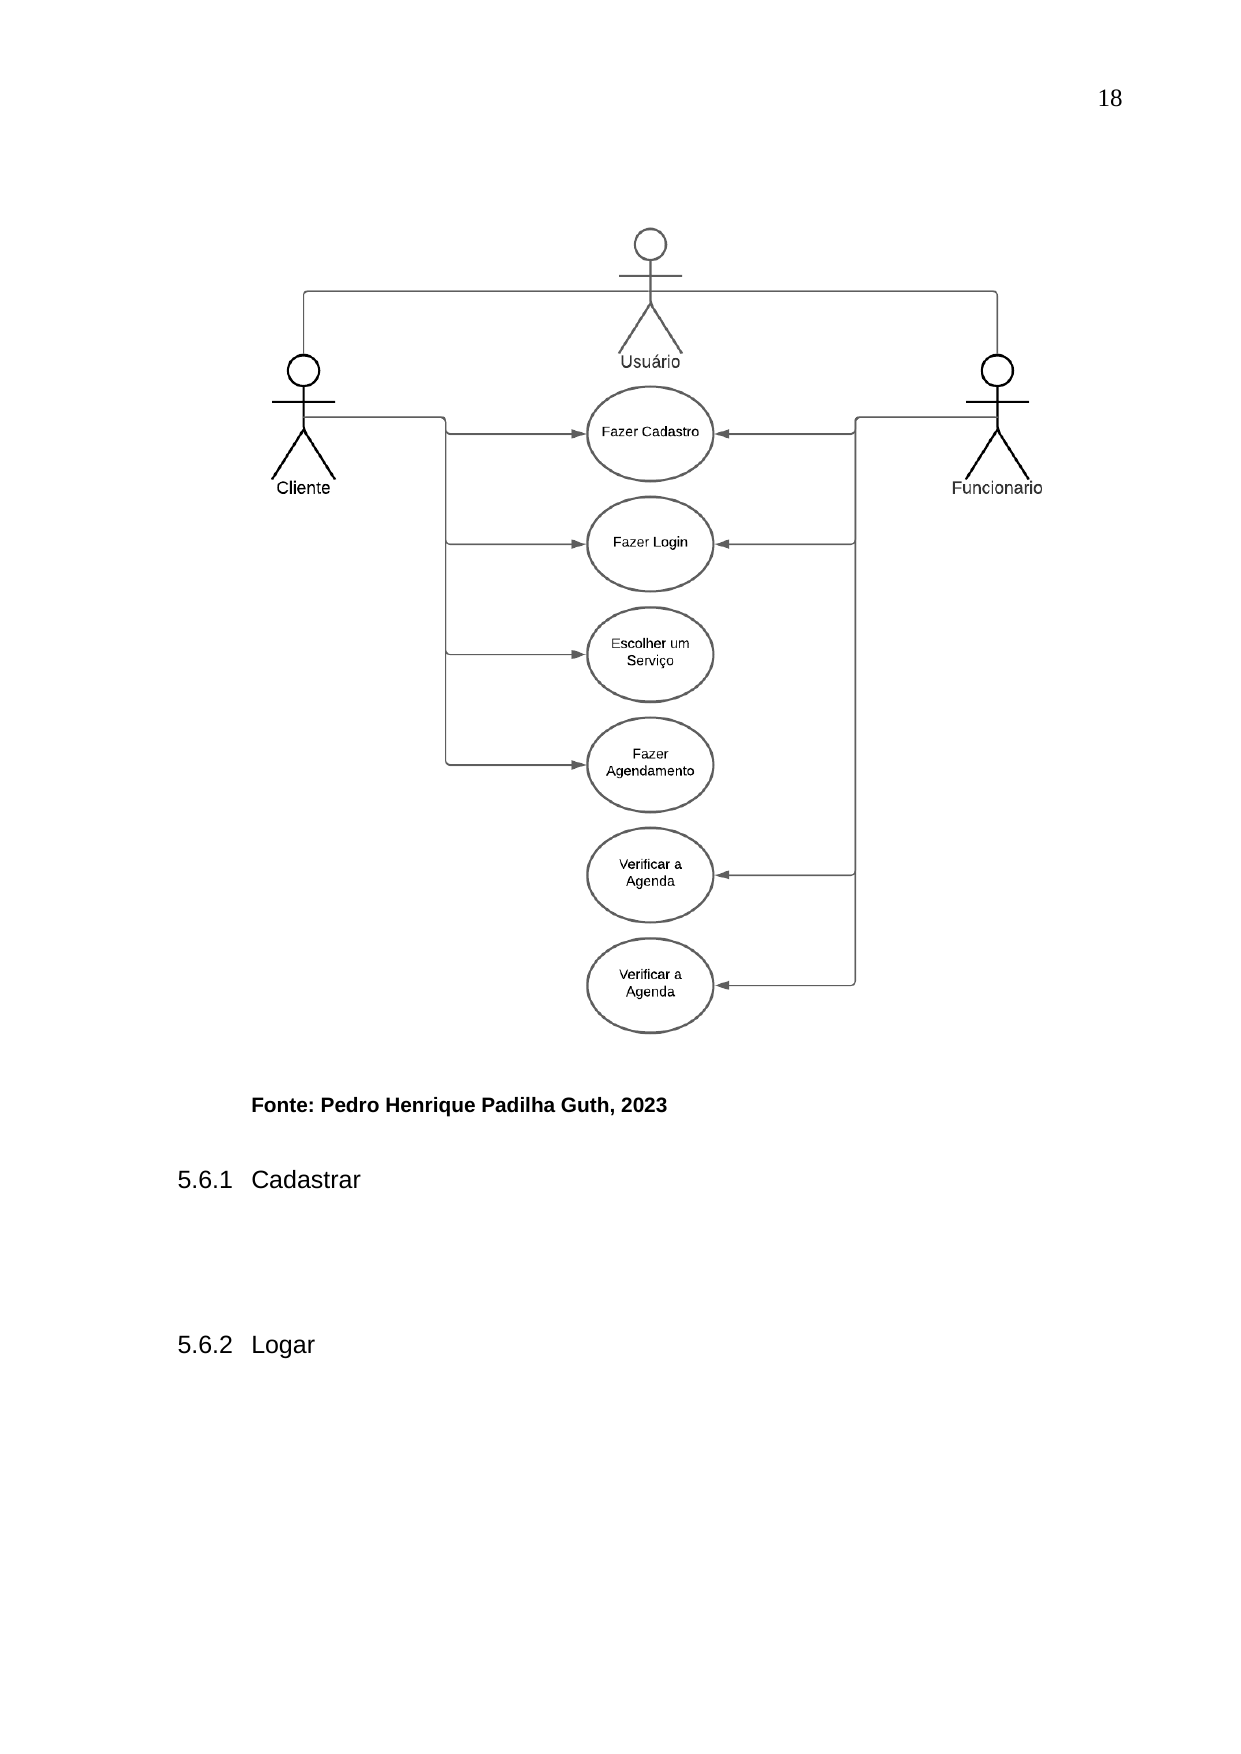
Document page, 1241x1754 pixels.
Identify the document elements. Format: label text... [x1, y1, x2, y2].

subtitle Logar [177, 1330, 1122, 1359]
picture [177, 197, 1123, 1064]
text Fonte: Pedro Henrique Padilha Guth, 2023 [177, 1092, 1122, 1116]
subtitle Cadastrar [177, 1165, 1122, 1194]
